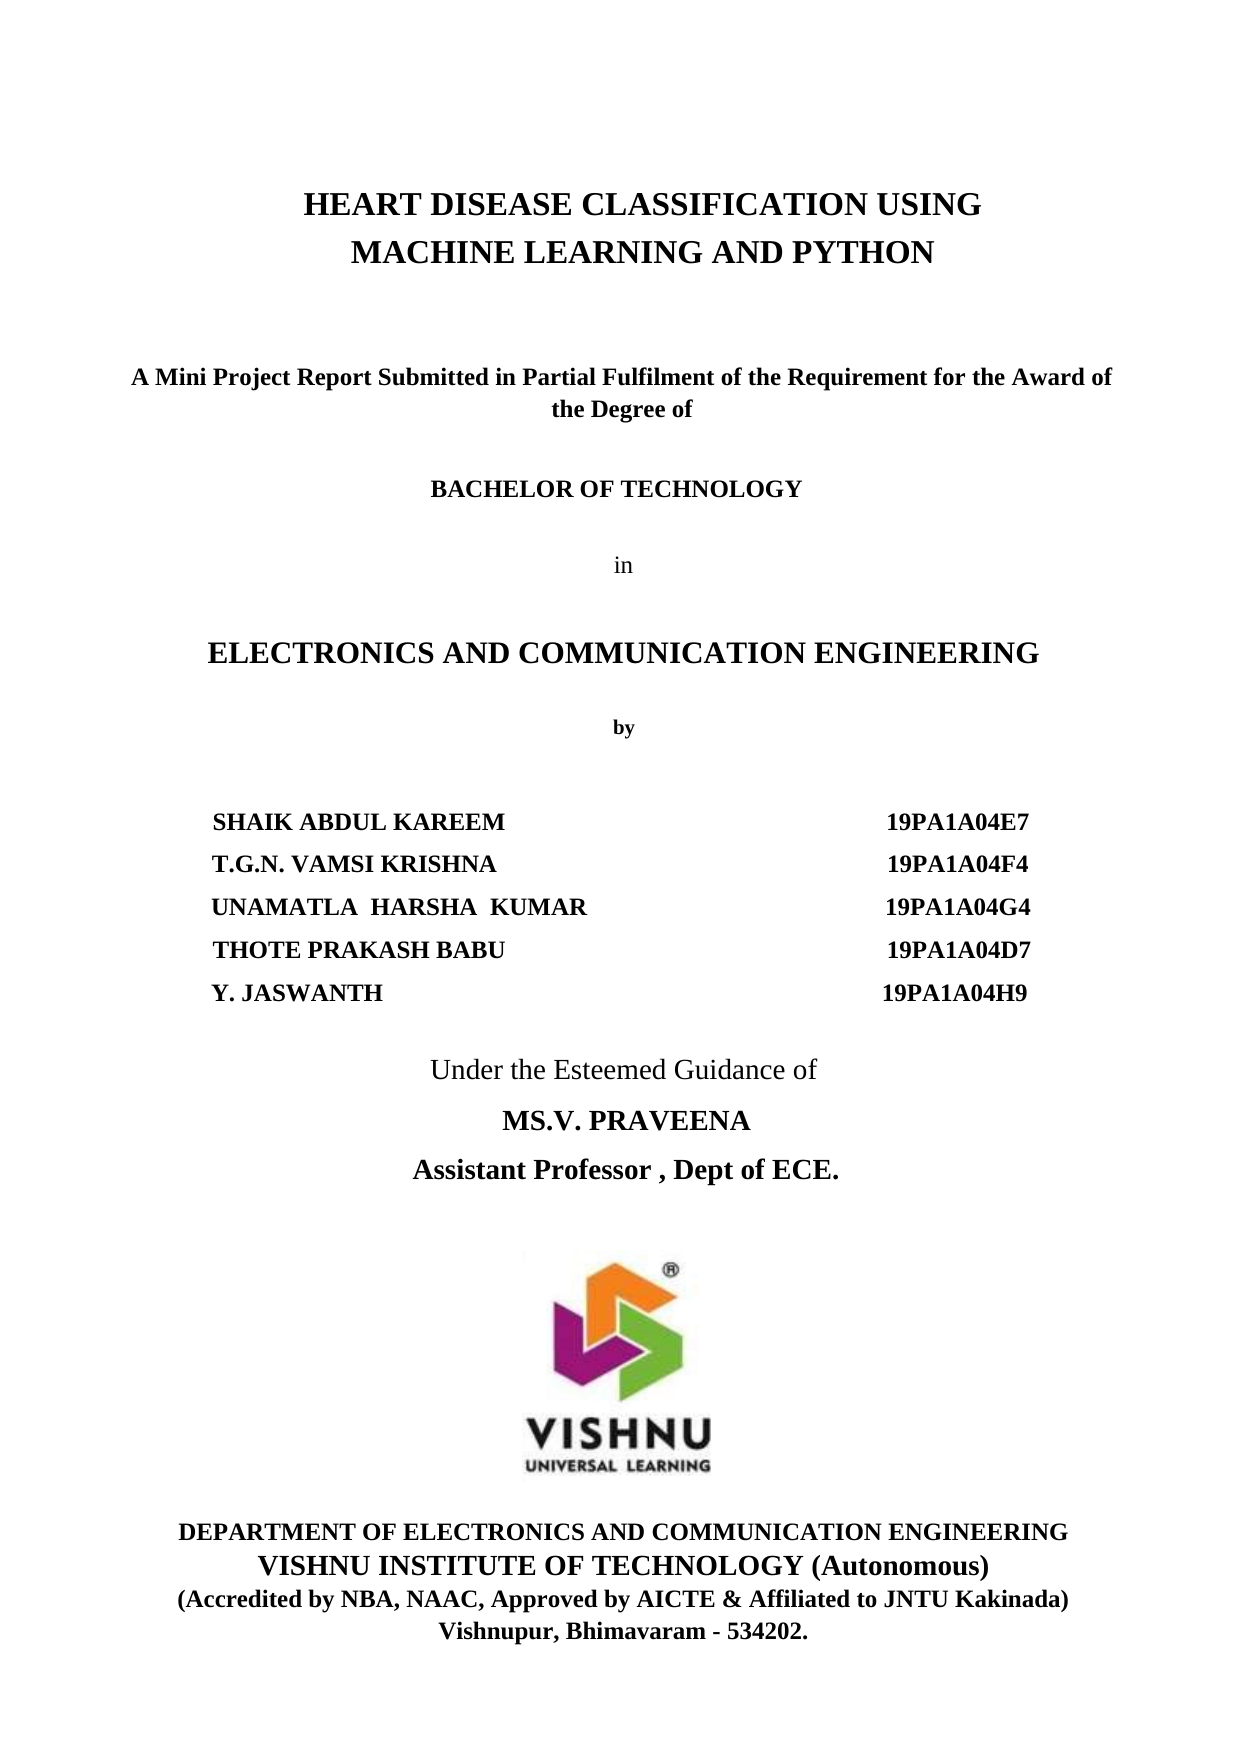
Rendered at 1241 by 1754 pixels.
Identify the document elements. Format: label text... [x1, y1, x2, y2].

text DEPARTMENT OF ELECTRONICS AND COMMUNICATION ENGINEERING VISHNU INSTITUTE OF TECHNOLOGY (Autonomous) [178, 1517, 1128, 1582]
text A Mini Project Report Submitted in Partial Fulfilment of the Requirement for the Award of the Degree of [118, 362, 1125, 422]
text UNAMATLA HARSHA KUMAR 19PA1A04G4 [112, 892, 1128, 921]
subtitle Assistant Professor , Dept of ECE. [339, 1152, 1128, 1186]
text SHAIK ABDUL KAREEM 19PA1A04E7 [112, 807, 1128, 836]
text MACHINE LEARNING AND PYTHON [157, 233, 1128, 271]
text HEART DISEASE CLASSIFICATION USING [157, 184, 1128, 223]
text by [119, 715, 1128, 739]
text THOTE PRAKASH BABU 19PA1A04D7 [112, 935, 1128, 964]
text Y. JASWANTH 19PA1A04H9 [112, 978, 1128, 1006]
subtitle ELECTRONICS AND COMMUNICATION ENGINEERING [119, 634, 1128, 670]
text Under the Esteemed Guidance of [119, 1052, 1128, 1086]
text T.G.N. VAMSI KRISHNA 19PA1A04F4 [112, 849, 1128, 878]
text in [118, 550, 1128, 579]
text MS.V. PRAVEENA [120, 1103, 1128, 1136]
picture [522, 1250, 722, 1482]
text BACHELOR OF TECHNOLOGY [118, 474, 1115, 503]
text (Accredited by NBA, NAAC, Approved by AICTE & Affiliated to JNTU Kakinada) Vishnupur, Bhimavaram - 534202. [118, 1584, 1128, 1644]
